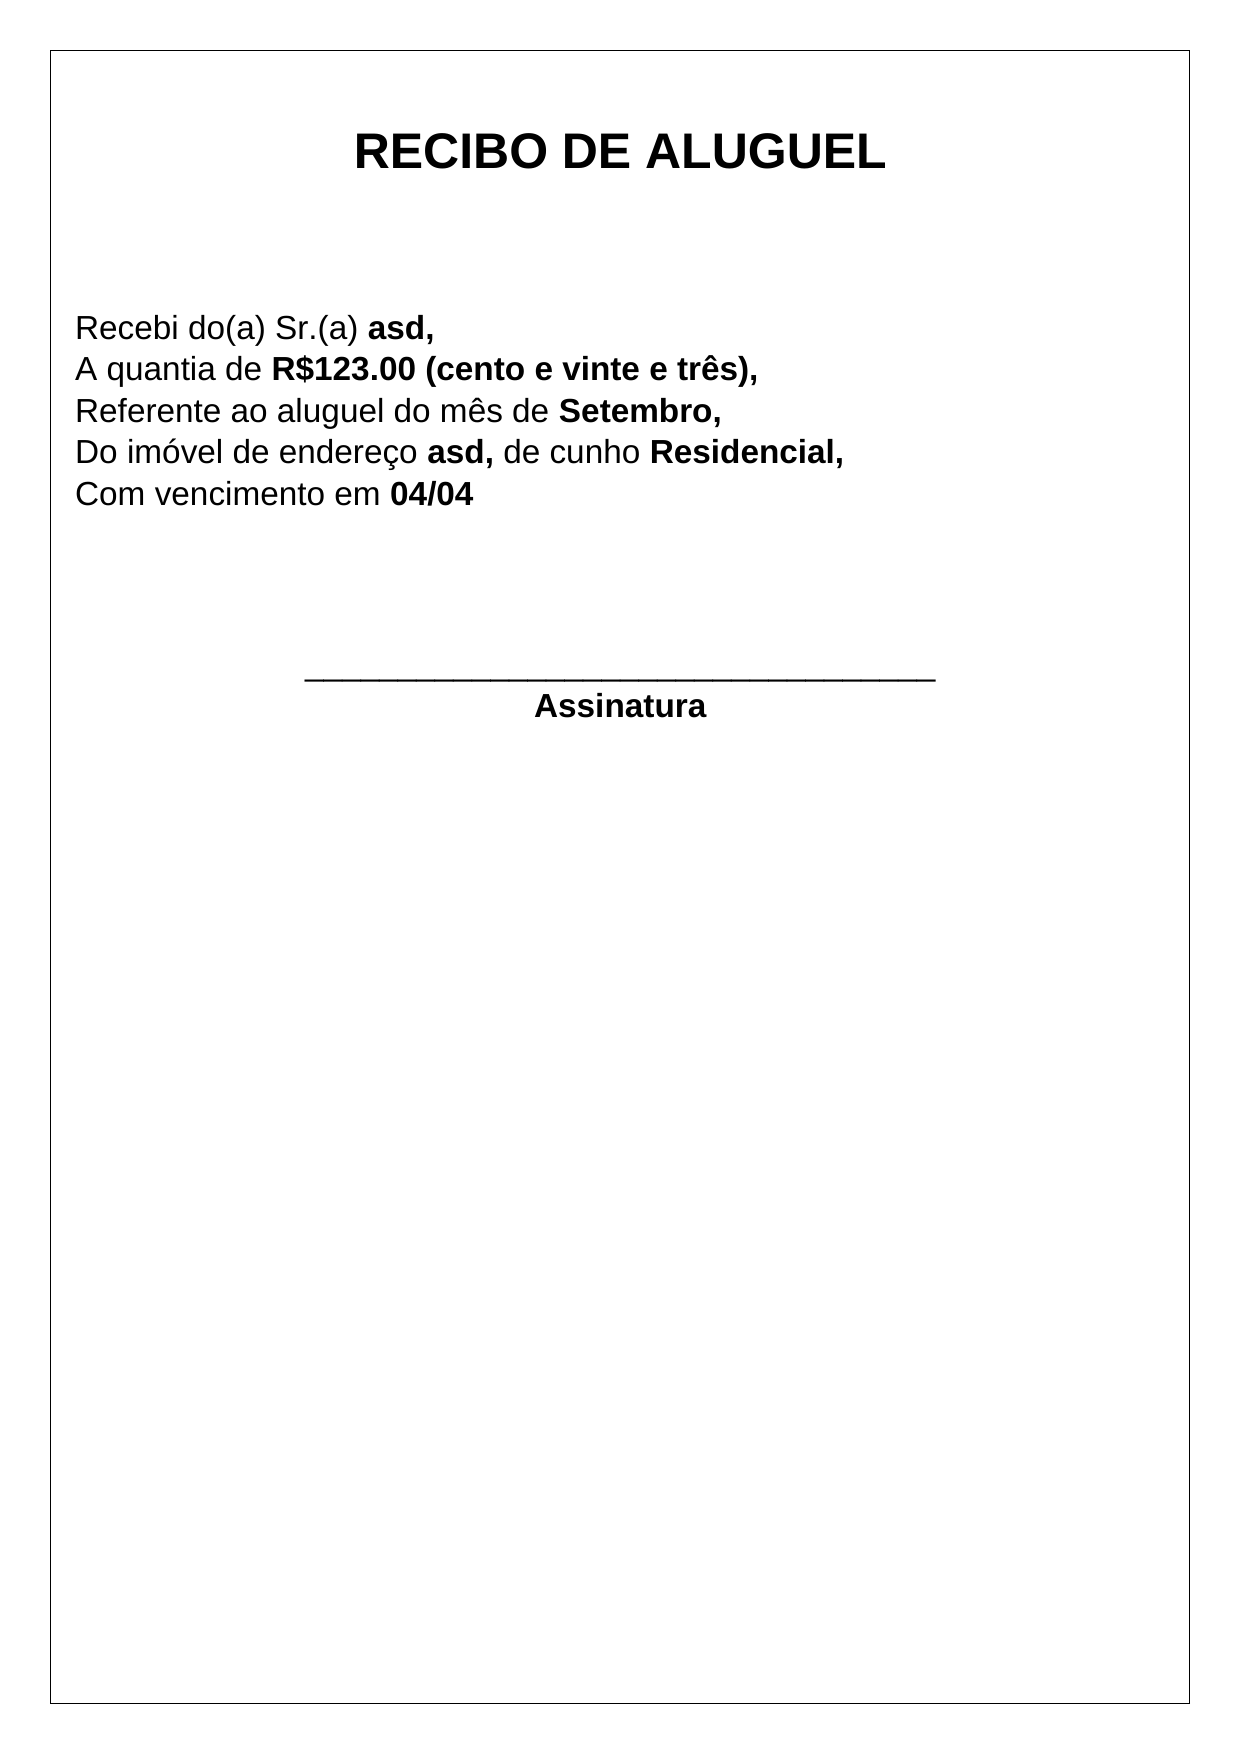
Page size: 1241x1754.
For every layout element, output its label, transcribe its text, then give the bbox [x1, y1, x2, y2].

text RECIBO DE ALUGUEL [75, 122, 1165, 179]
text Recebi do(a) Sr.(a) asd, A quantia de R$123.00 (cento e vinte e três), Referente ao aluguel do mês de Setembro, Do imóvel de endereço asd, de cunho Residencial, Com vencimento em 04/04 [75, 308, 1165, 625]
text __________________________________ Assinatura [75, 644, 1165, 724]
